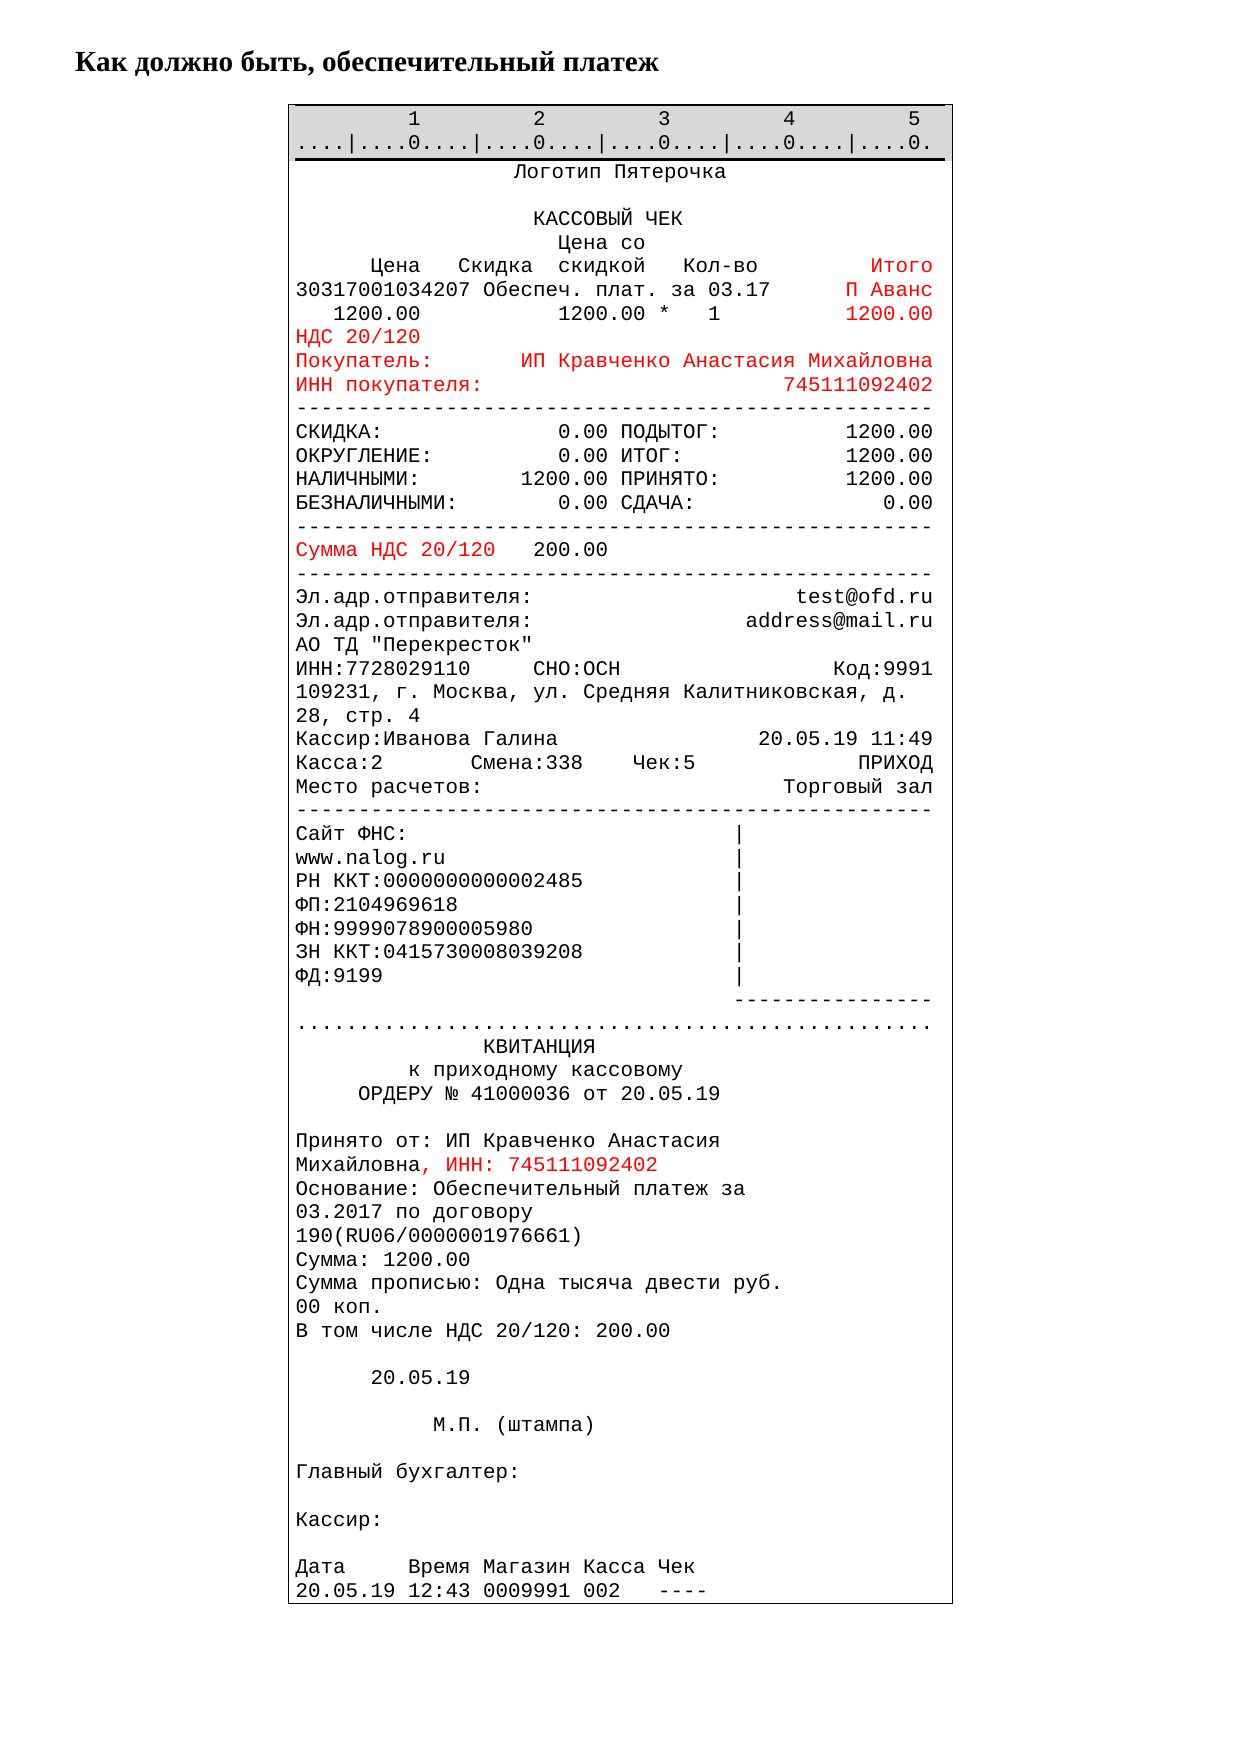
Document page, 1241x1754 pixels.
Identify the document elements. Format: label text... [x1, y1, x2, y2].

table_cell Цена со Цена Скидка скидкой Кол-во Итого 30317001034207 Обеспеч. плат. за 03.17 П Аванс 1200.00 1200.00 * 1 1200.00 НДС 20/120 Покупатель: ИП Кравченко Анастасия Михайловна ИНН покупателя: 745111092402 --------------------------------------------------- СКИДКА: 0.00 ПОДЫТОГ: 1200.00 ОКРУГЛЕНИЕ: 0.00 ИТОГ: 1200.00 НАЛИЧНЫМИ: 1200.00 ПРИНЯТО: 1200.00 БЕЗНАЛИЧНЫМИ: 0.00 СДАЧА: 0.00 --------------------------------------------------- Сумма НДС 20/120 200.00 --------------------------------------------------- Эл.адр.отправителя: test@ofd.ru Эл.адр.отправителя: address@mail.ru АО ТД "Перекресток" ИНН:7728029110 СНО:ОСН Код:9991 109231, г. Москва, ул. Средняя Калитниковская, д. 28, стр. 4 Кассир:Иванова Галина 20.05.19 11:49 Касса:2 Смена:338 Чек:5 ПРИХОД Место расчетов: Торговый зал --------------------------------------------------- Сайт ФНС: | www.nalog.ru | РН ККТ:0000000000002485 | ФП:2104969618 | ФН:9999078900005980 | ЗН ККТ:0415730008039208 | ФД:9199 | ---------------- ................................................... КВИТАНЦИЯ к приходному кассовому ОРДЕРУ № 41000036 от 20.05.19 Принято от: ИП Кравченко Анастасия Михайловна, ИНН: 745111092402 Основание: Обеспечительный платеж за 03.2017 по договору 190(RU06/0000001976661) Сумма: 1200.00 Сумма прописью: Одна тысяча двести руб. 00 коп. В том числе НДС 20/120: 200.00 20.05.19 М.П. (штампа) Главный бухгалтер: Кассир: Дата Время Магазин Касса Чек 20.05.19 12:43 0009991 002 ---- [289, 232, 952, 1603]
table_cell Логотип Пятерочка КАССОВЫЙ ЧЕК [289, 161, 952, 232]
text Как должно быть, обеспечительный платеж [75, 44, 1165, 78]
